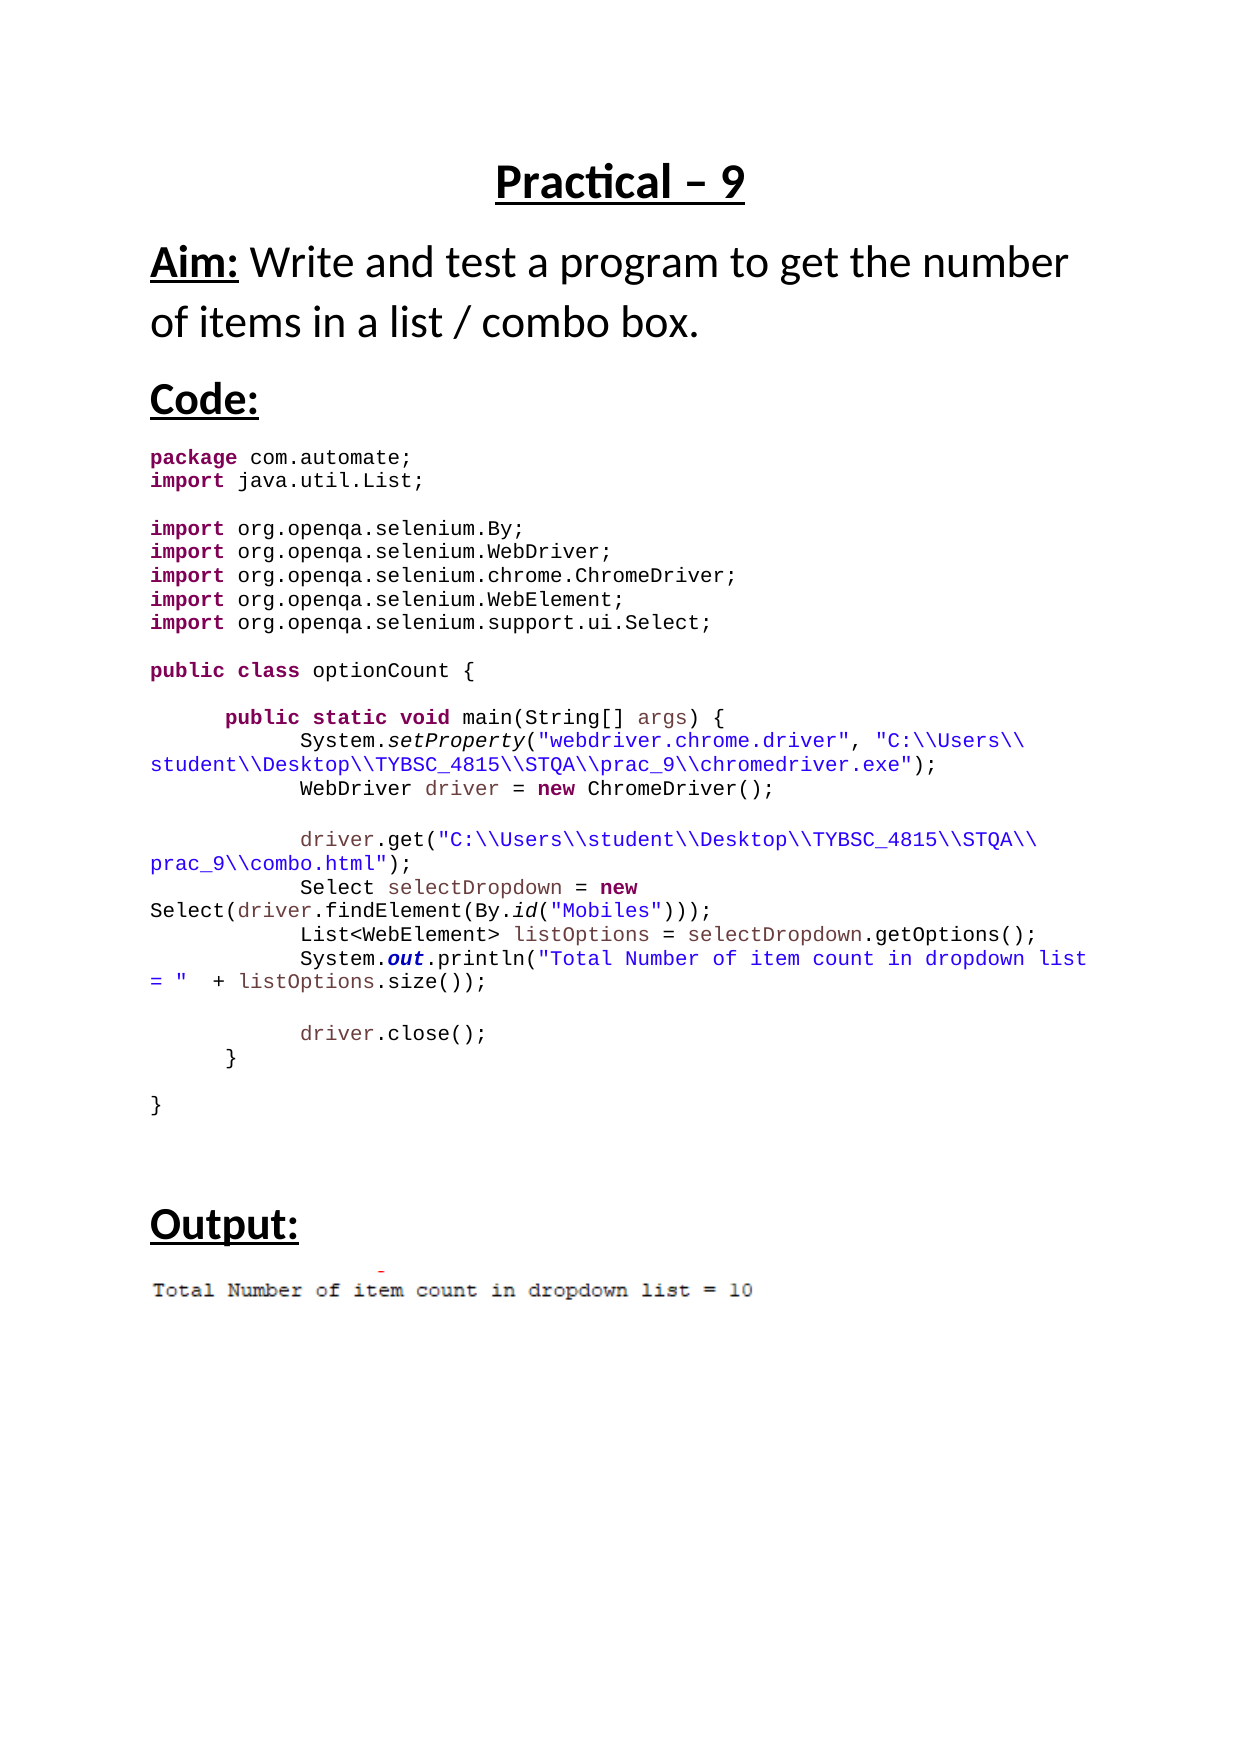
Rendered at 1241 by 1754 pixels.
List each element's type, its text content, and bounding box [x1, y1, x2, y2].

text } [150, 1094, 1090, 1118]
text public class optionCount { [150, 659, 1090, 683]
text Select selectDropdown = new Select(driver.findElement(By.id("Mobiles"))); [150, 877, 1090, 924]
text Code: [150, 370, 1090, 426]
text import org.openqa.selenium.support.ui.Select; [150, 612, 1090, 636]
text driver.close(); [150, 1023, 1090, 1047]
text Output: [150, 1194, 1090, 1251]
text List<WebElement> listOptions = selectDropdown.getOptions(); [150, 924, 1090, 948]
text System.out.println("Total Number of item count in dropdown list = " + listOptions.size()); [150, 948, 1090, 995]
text import org.openqa.selenium.By; [150, 518, 1090, 541]
text import org.openqa.selenium.WebDriver; [150, 541, 1090, 565]
text import org.openqa.selenium.chrome.ChromeDriver; [150, 565, 1090, 589]
text } [150, 1047, 1090, 1070]
text import org.openqa.selenium.WebElement; [150, 589, 1090, 612]
text import java.util.List; [150, 470, 1090, 494]
picture [150, 1271, 821, 1308]
text System.setProperty("webdriver.chrome.driver", "C:\\Users\\student\\Desktop\\TYBSC_4815\\STQA\\prac_9\\chromedriver.exe"); [150, 731, 1090, 778]
text WebDriver driver = new ChromeDriver(); [150, 778, 1090, 801]
text driver.get("C:\\Users\\student\\Desktop\\TYBSC_4815\\STQA\\prac_9\\combo.html"); [150, 829, 1090, 877]
text Aim: Write and test a program to get the number of items in a list / combo box. [150, 232, 1090, 349]
text package com.automate; [150, 447, 1090, 470]
text public static void main(String[] args) { [150, 707, 1090, 731]
text Practical – 9 [150, 150, 1090, 211]
